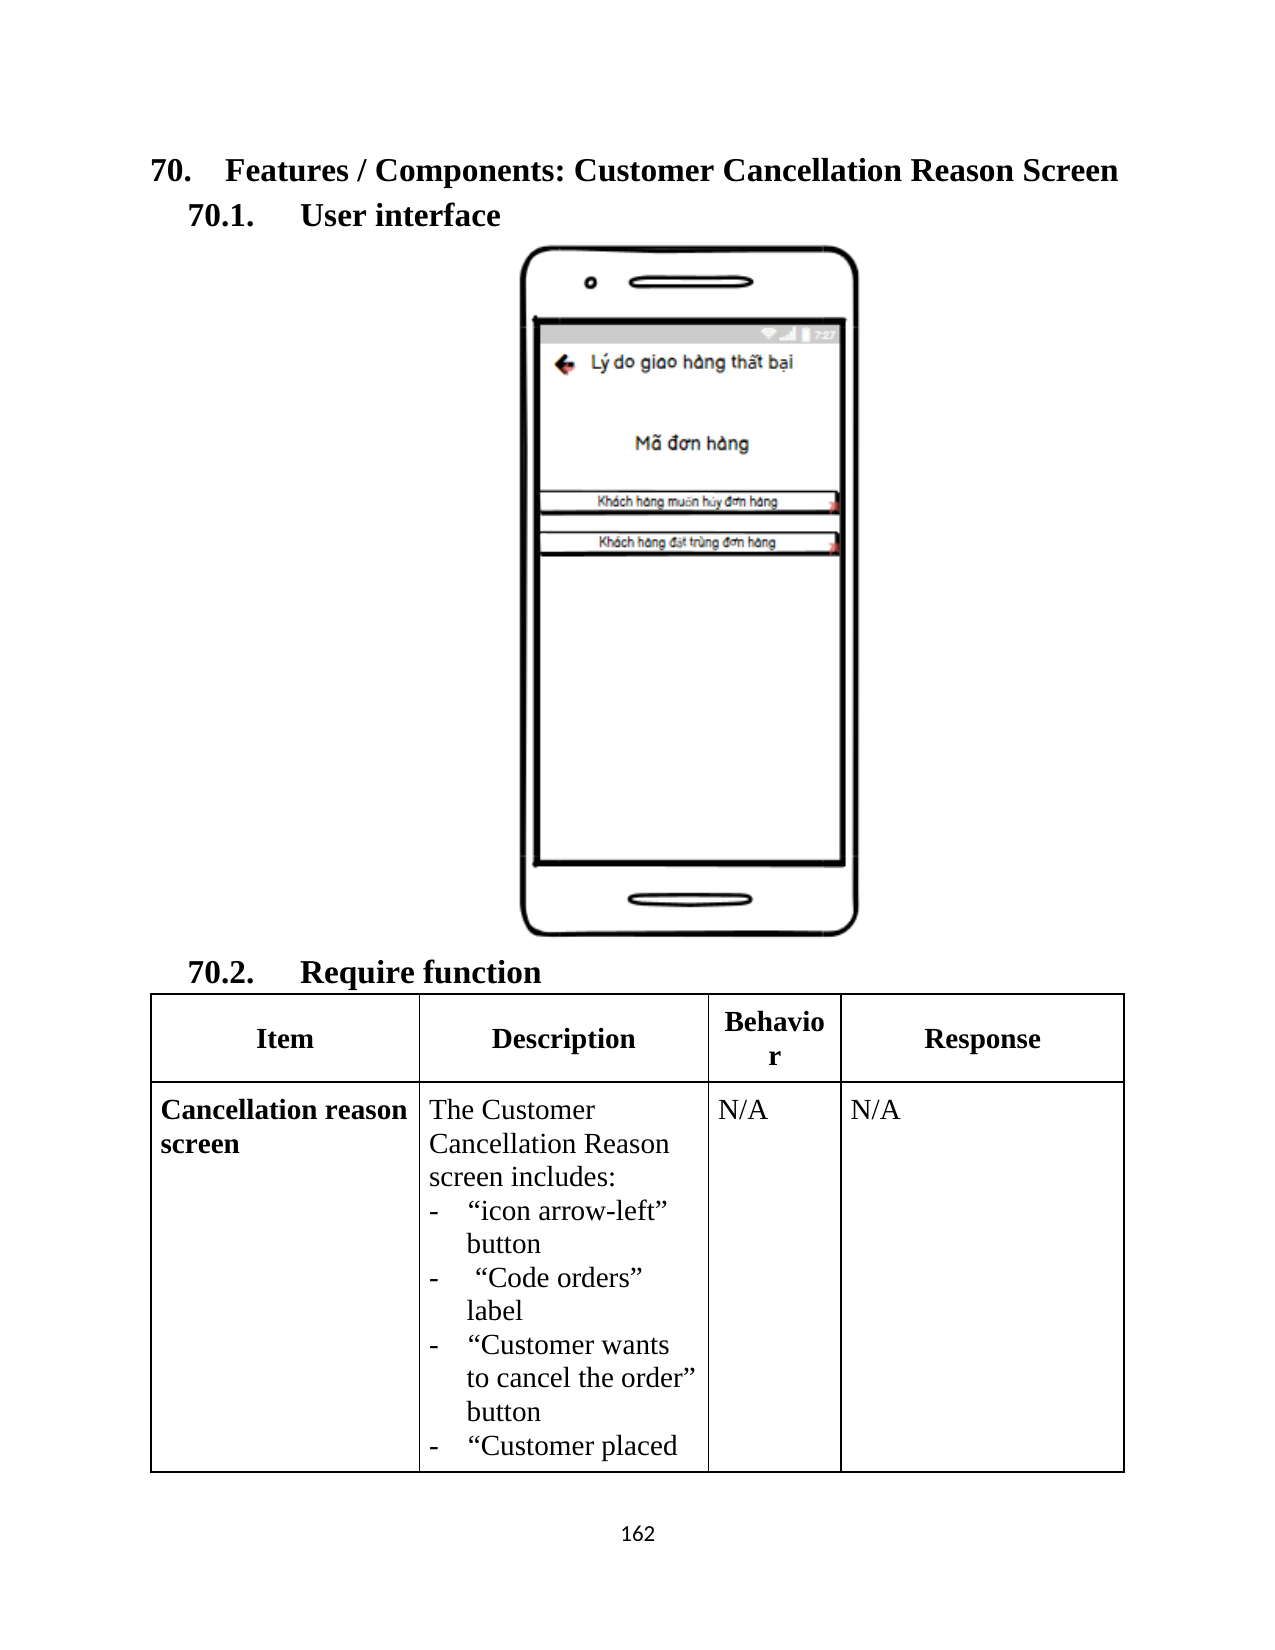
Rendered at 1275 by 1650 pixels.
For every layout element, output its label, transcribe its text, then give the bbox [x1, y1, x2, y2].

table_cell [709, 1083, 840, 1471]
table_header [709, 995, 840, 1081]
subtitle Features / Components: Customer Cancellation Reason Screen [150, 150, 1125, 188]
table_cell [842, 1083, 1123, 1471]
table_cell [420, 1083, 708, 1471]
subtitle User interface [187, 196, 1125, 234]
subtitle Require function [187, 952, 1125, 990]
picture [517, 236, 871, 948]
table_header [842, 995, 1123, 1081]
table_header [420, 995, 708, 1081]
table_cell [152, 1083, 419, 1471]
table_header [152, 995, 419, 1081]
